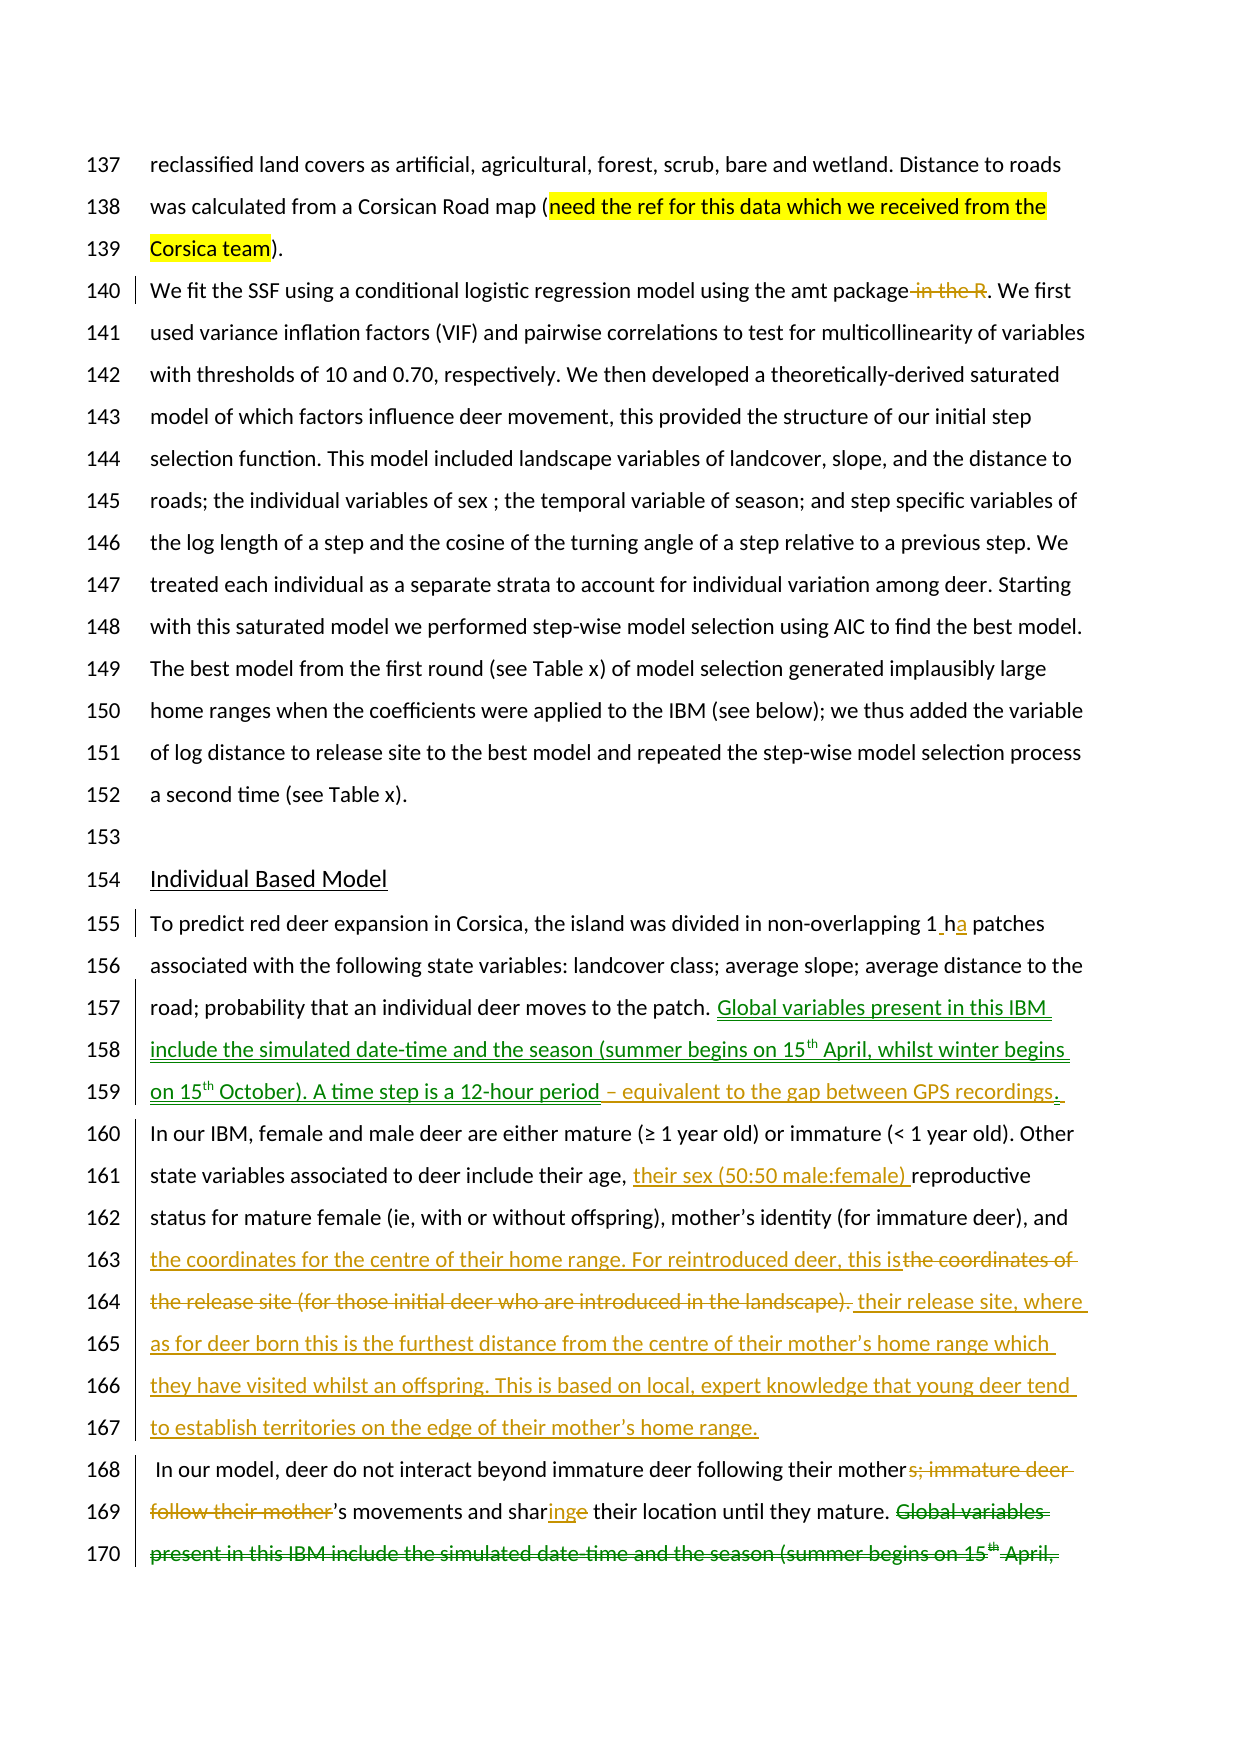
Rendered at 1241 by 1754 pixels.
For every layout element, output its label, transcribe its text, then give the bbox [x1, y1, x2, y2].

text To predict red deer expansion in Corsica, the island was divided in non-overlapping 1h patches associated with the following state variables: landcover class; average slope; average distance to the road; probability that an individual deer moves to the patch. [150, 909, 1090, 1105]
text Individual Based Model [150, 864, 1090, 894]
text In our IBM, female and male deer are either mature (≥ 1 year old) or immature (< 1 year old). Other state variables associated to deer include their age, reproductive status for mature female (ie, with or without offspring), mother’s identity (for immature deer), and [150, 1119, 1090, 1441]
text We fit the SSF using a conditional logistic regression model using the amt package. We first used variance inflation factors (VIF) and pairwise correlations to test for multicollinearity of variables with thresholds of 10 and 0.70, respectively. We then developed a theoretically-derived saturated model of which factors influence deer movement, this provided the structure of our initial step selection function. This model included landscape variables of landcover, slope, and the distance to roads; the individual variables of sex ; the temporal variable of season; and step specific variables of the log length of a step and the cosine of the turning angle of a step relative to a previous step. We treated each individual as a separate strata to account for individual variation among deer. Starting with this saturated model we performed step-wise model selection using AIC to find the best model. The best model from the first round (see Table x) of model selection generated implausibly large home ranges when the coefficients were applied to the IBM (see below); we thus added the variable of log distance to release site to the best model and repeated the step-wise model selection process a second time (see Table x). [150, 276, 1090, 808]
